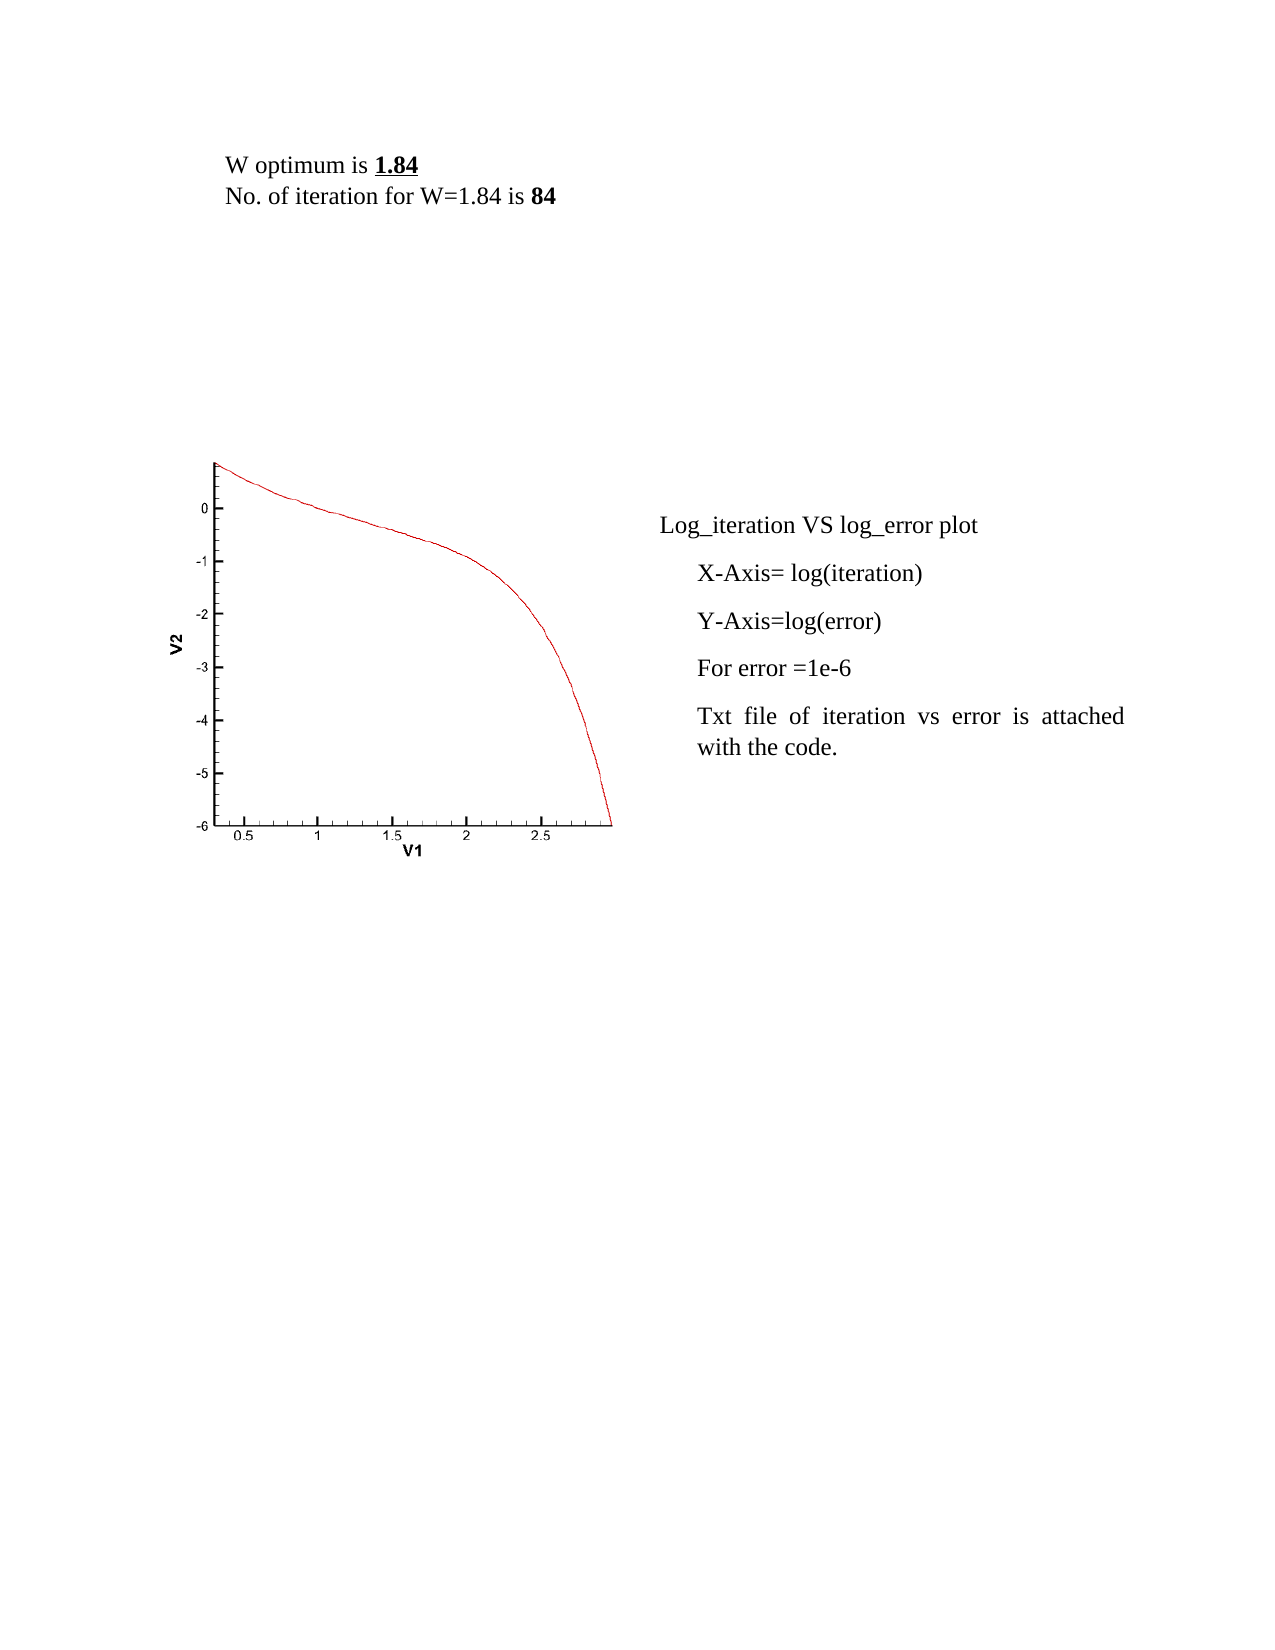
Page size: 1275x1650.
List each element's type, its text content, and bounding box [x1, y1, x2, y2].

picture [150, 415, 641, 868]
text X-Axis= log(iteration) [641, 558, 1125, 587]
text Log_iteration VS log_error plot [641, 510, 1125, 539]
text Txt file of iteration vs error is attached with the code. [641, 701, 1125, 761]
text For error =1e-6 [641, 653, 1125, 682]
list W optimum is 1.84 [225, 150, 1125, 179]
text Y-Axis=log(error) [641, 606, 1125, 634]
list No. of iteration for W=1.84 is 84 [225, 181, 1125, 210]
